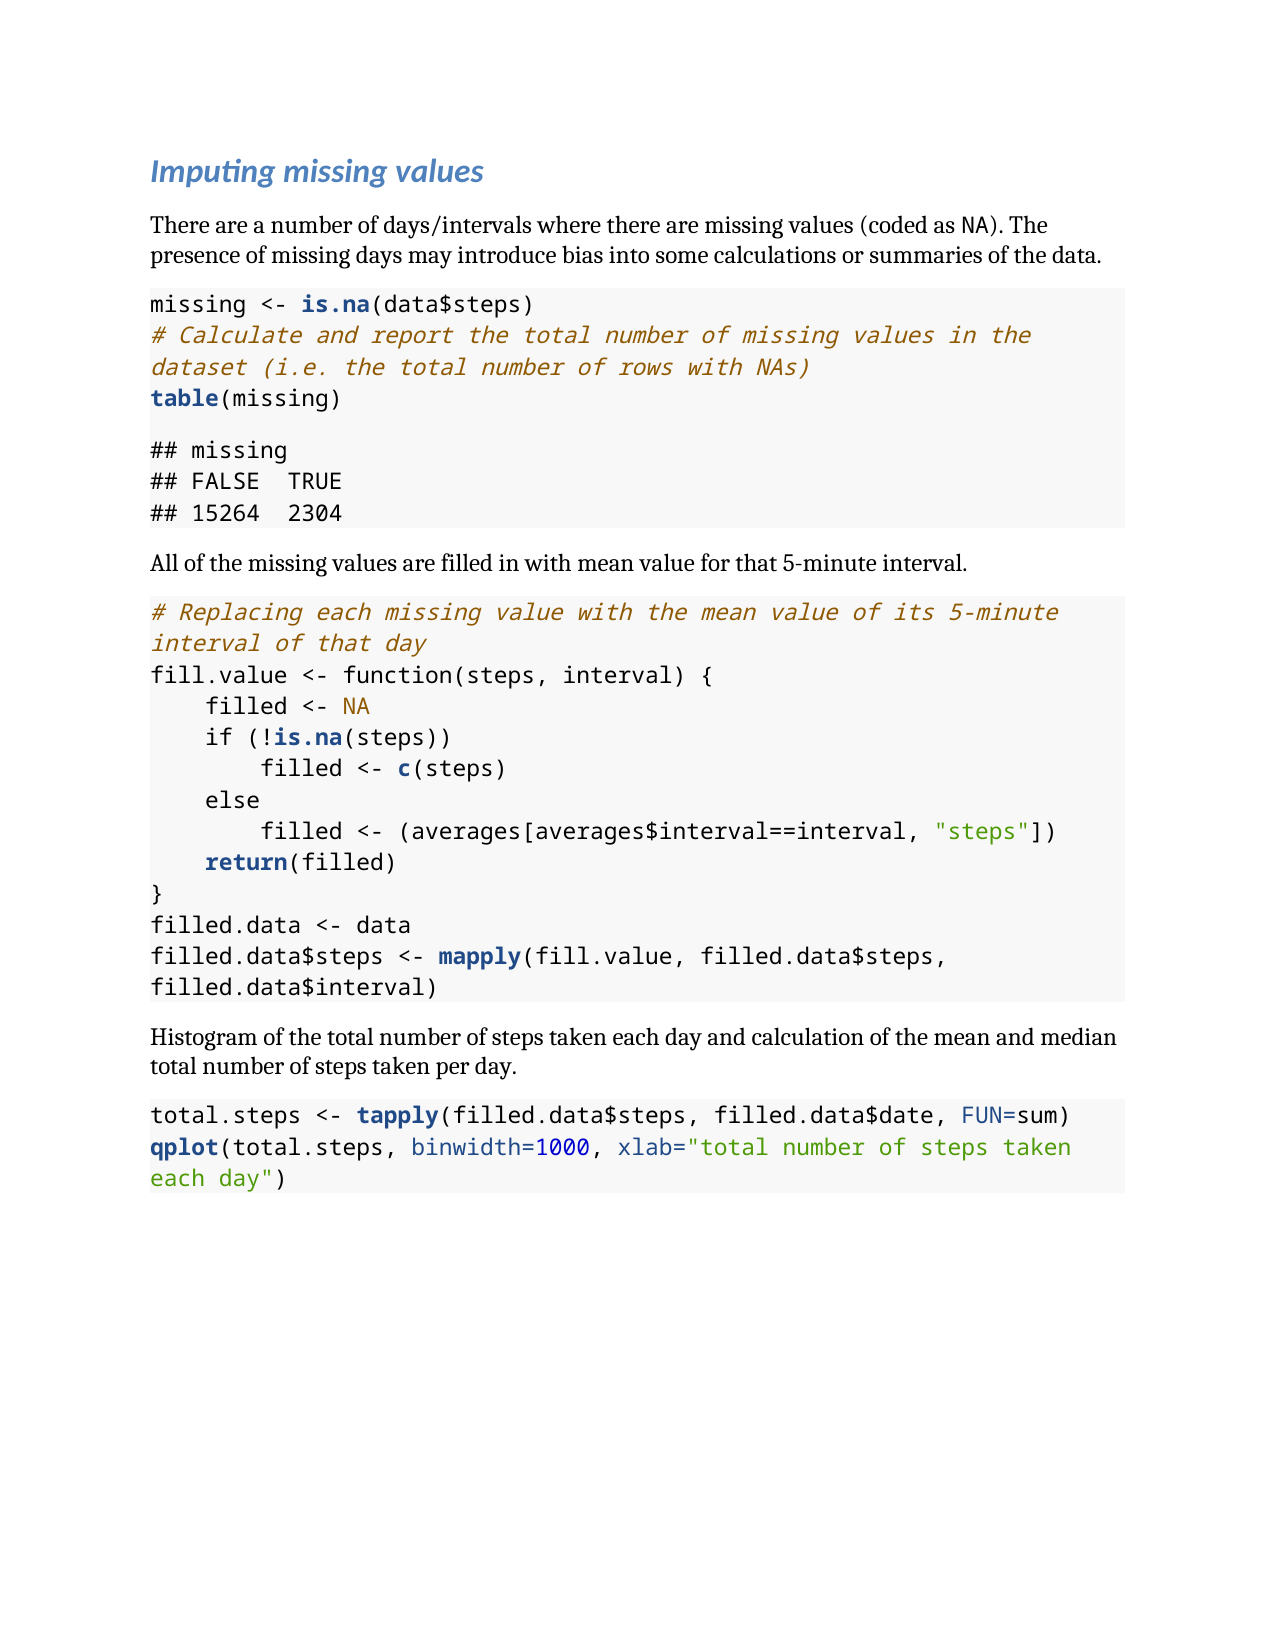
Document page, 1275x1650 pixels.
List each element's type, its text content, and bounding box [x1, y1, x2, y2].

text ## missing ## FALSE TRUE ## 15264 2304 [150, 434, 1125, 528]
subtitle Imputing missing values [150, 150, 1125, 191]
text There are a number of days/intervals where there are missing values (coded as NA). The presence of missing days may introduce bias into some calculations or summaries of the data. [150, 209, 1125, 269]
text total.steps <- tapply(filled.data$steps, filled.data$date, FUN=sum) qplot(total.steps, binwidth=1000, xlab="total number of steps taken each day") [150, 1099, 1125, 1193]
text # Replacing each missing value with the mean value of its 5-minute interval of that day fill.value <- function(steps, interval) { filled <- NA if (!is.na(steps)) filled <- c(steps) else filled <- (averages[averages$interval==interval, "steps"]) return(filled) } filled.data <- data filled.data$steps <- mapply(fill.value, filled.data$steps, filled.data$interval) [150, 596, 1125, 1002]
text Histogram of the total number of steps taken each day and calculation of the mean and median total number of steps taken per day. [150, 1023, 1125, 1081]
text All of the missing values are filled in with mean value for that 5-minute interval. [150, 549, 1125, 577]
text missing <- is.na(data$steps) # Calculate and report the total number of missing values in the dataset (i.e. the total number of rows with NAs) table(missing) [150, 288, 1125, 413]
